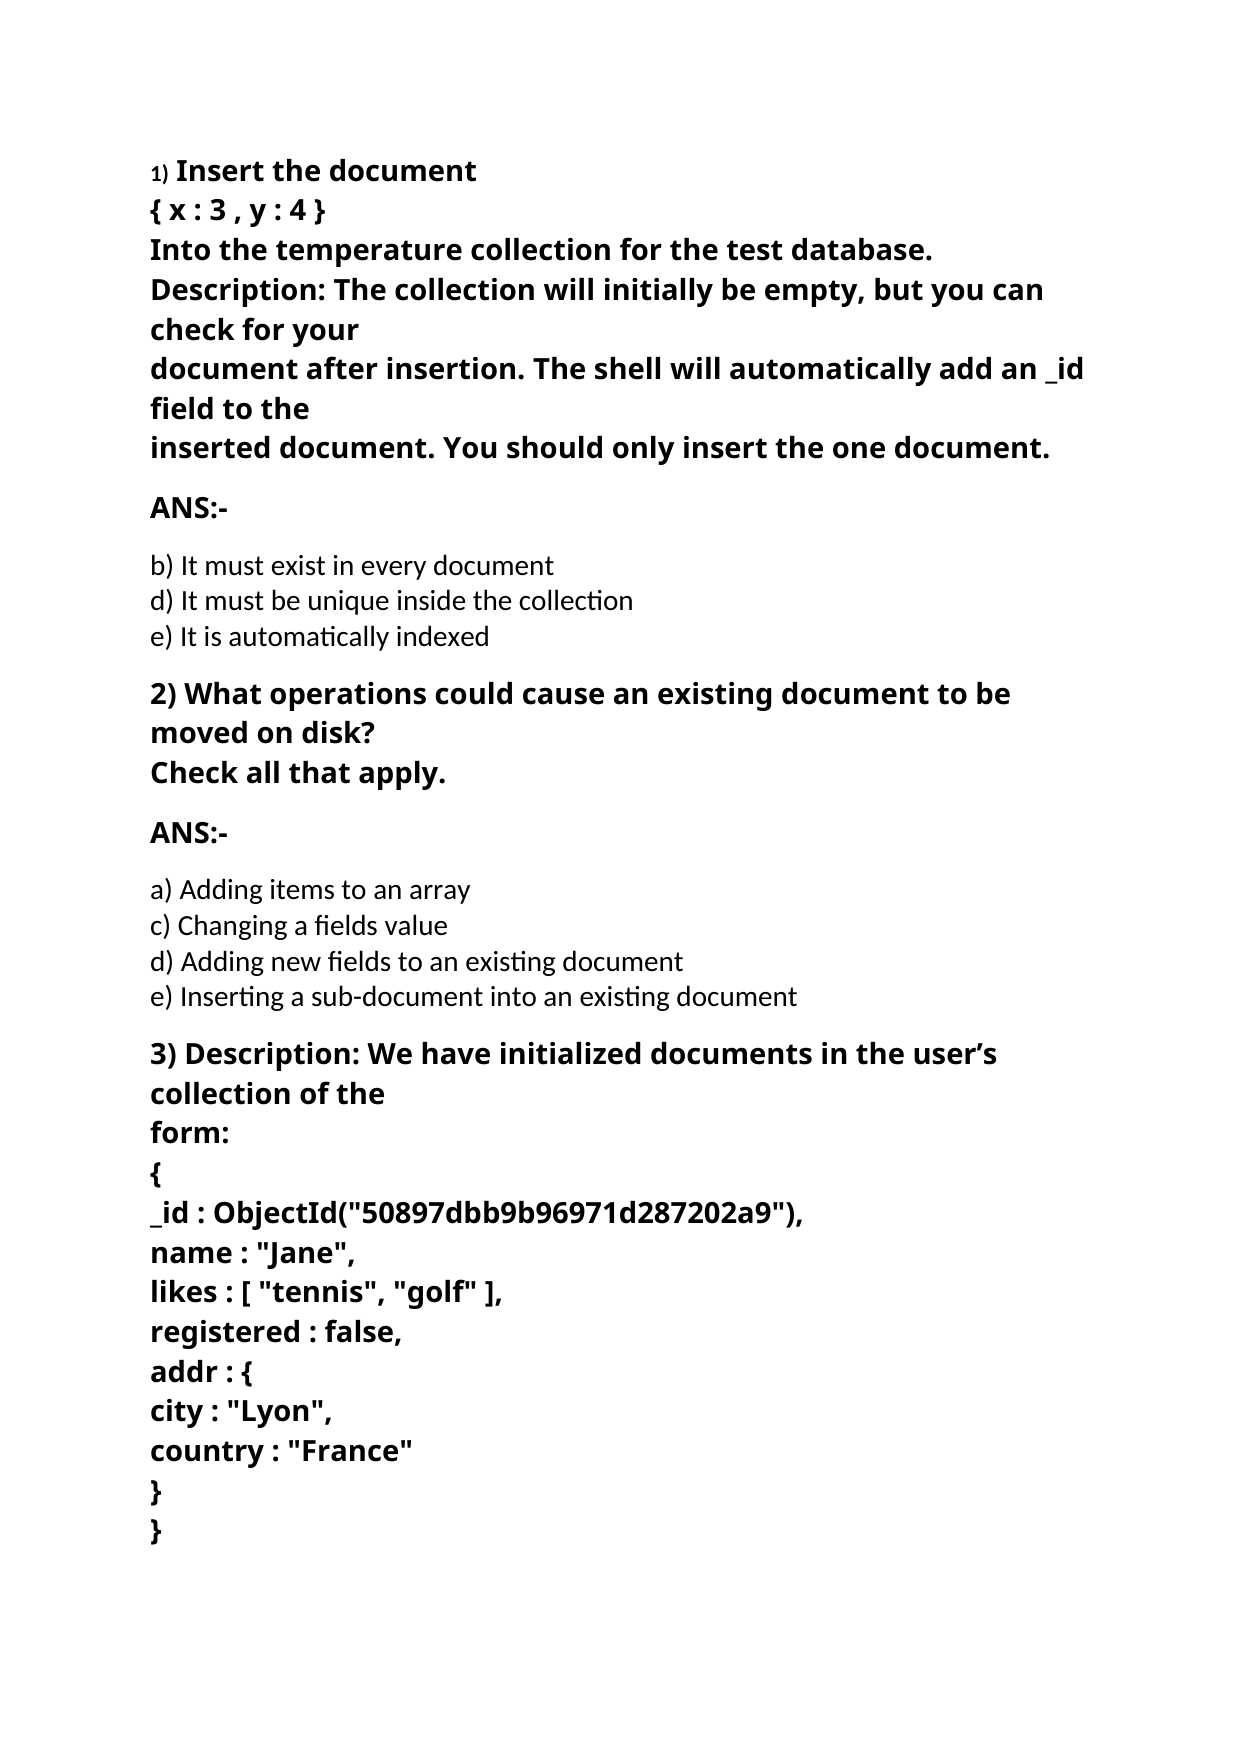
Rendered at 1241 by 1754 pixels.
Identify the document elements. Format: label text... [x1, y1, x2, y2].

text Check all that apply. [150, 752, 1090, 792]
text Into the temperature collection for the test database. [150, 229, 1090, 269]
text addr : { [150, 1351, 1090, 1391]
text e) It is automatically indexed [150, 618, 1090, 654]
text } [150, 1510, 1090, 1549]
text ANS:- [150, 487, 1090, 527]
text city : "Lyon", [150, 1391, 1090, 1430]
text 3) Description: We have initialized documents in the user’s collection of the [150, 1033, 1090, 1113]
text c) Changing a fields value [150, 907, 1090, 943]
text b) It must exist in every document [150, 547, 1090, 582]
text { [150, 1152, 1090, 1192]
text 1) Insert the document [150, 150, 1090, 190]
text inserted document. You should only insert the one document. [150, 428, 1090, 467]
text name : "Jane", [150, 1232, 1090, 1272]
text document after insertion. The shell will automatically add an _id field to the [150, 348, 1090, 428]
text Description: The collection will initially be empty, but you can check for your [150, 269, 1090, 348]
text 2) What operations could cause an existing document to be moved on disk? [150, 673, 1090, 752]
text likes : [ "tennis", "golf" ], [150, 1272, 1090, 1311]
text { x : 3 , y : 4 } [150, 190, 1090, 229]
text a) Adding items to an array [150, 871, 1090, 907]
text ANS:- [150, 812, 1090, 852]
text d) Adding new fields to an existing document [150, 943, 1090, 978]
text } [150, 1470, 1090, 1510]
text country : "France" [150, 1430, 1090, 1470]
text _id : ObjectId("50897dbb9b96971d287202a9"), [150, 1192, 1090, 1232]
text registered : false, [150, 1311, 1090, 1351]
text form: [150, 1113, 1090, 1152]
text e) Inserting a sub-document into an existing document [150, 978, 1090, 1014]
text d) It must be unique inside the collection [150, 582, 1090, 618]
